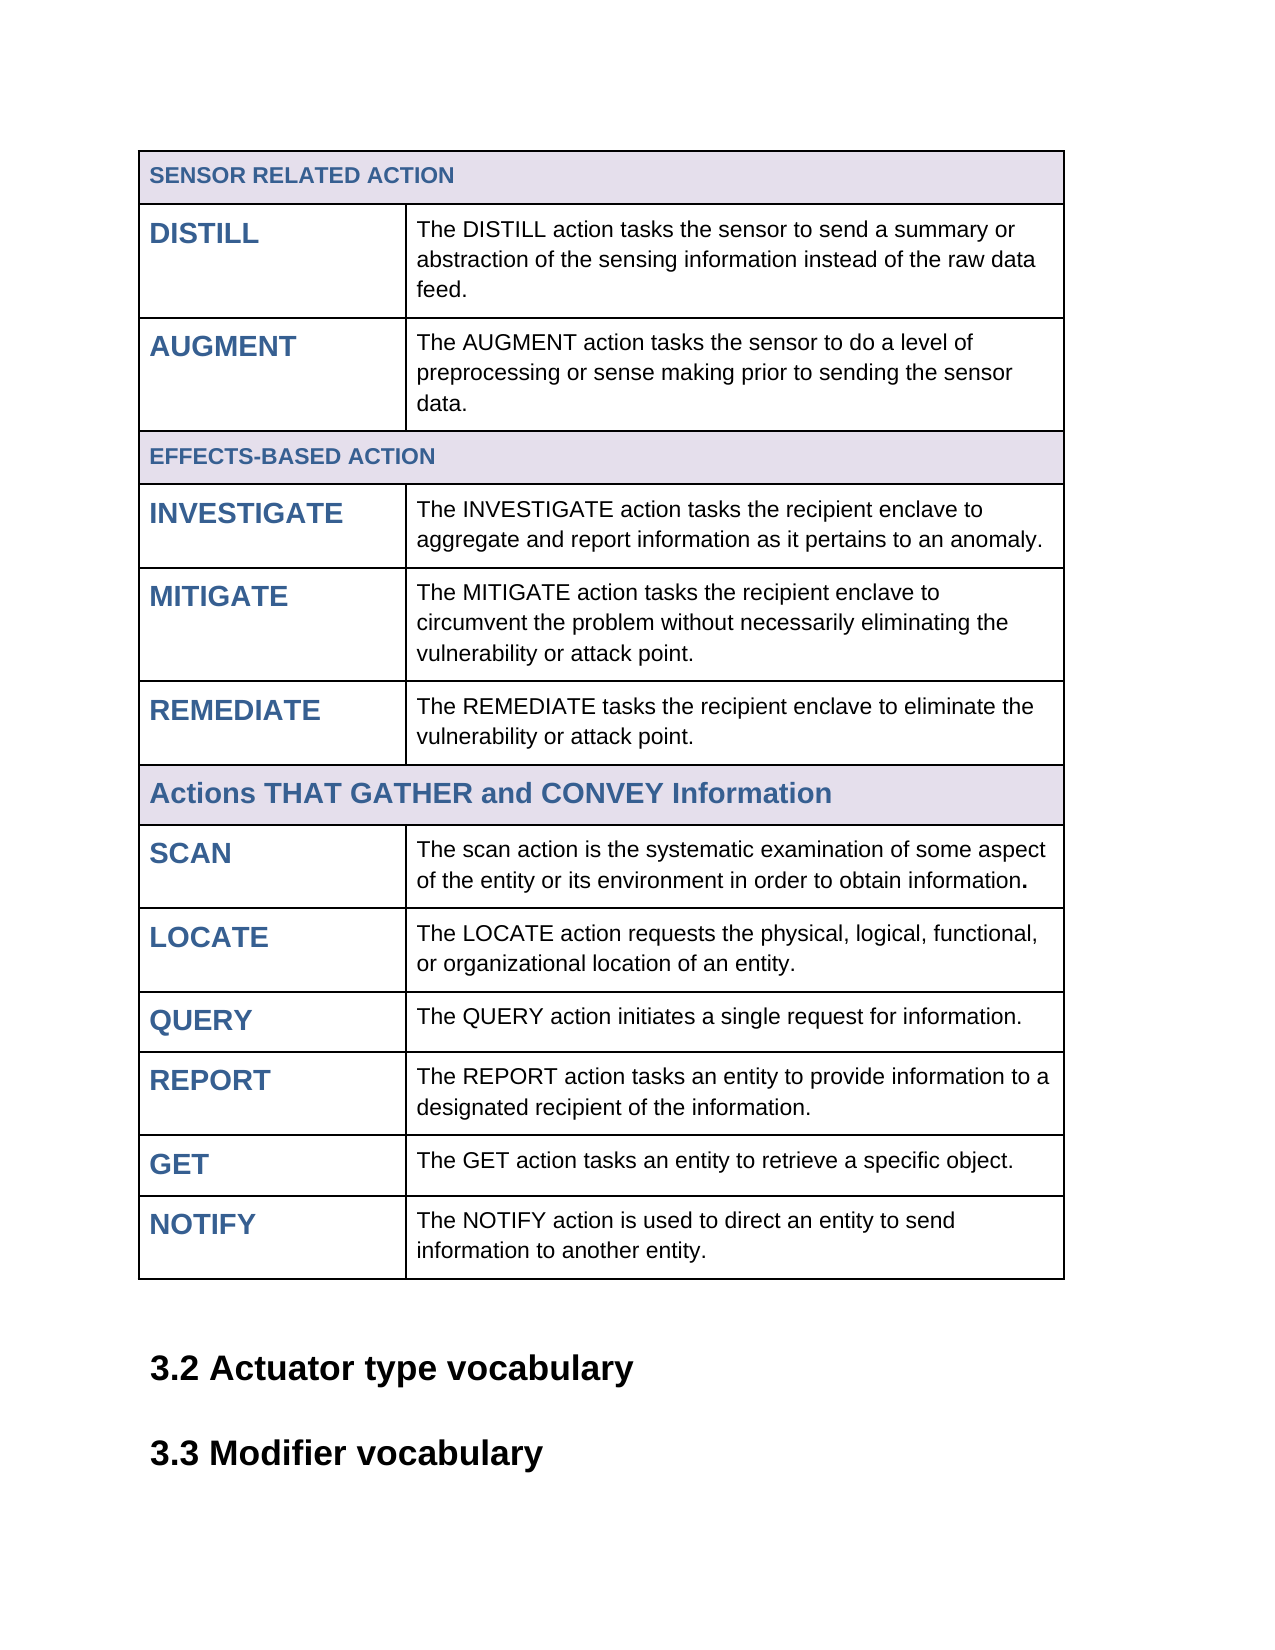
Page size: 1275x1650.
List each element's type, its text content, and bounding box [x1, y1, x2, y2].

table_cell The GET action tasks an entity to retrieve a specific object. [407, 1136, 1063, 1194]
table_cell The LOCATE action requests the physical, logical, functional, or organizational location of an entity. [407, 909, 1063, 991]
table_cell The AUGMENT action tasks the sensor to do a level of preprocessing or sense making prior to sending the sensor data. [407, 319, 1063, 430]
table_cell AUGMENT [140, 319, 405, 430]
table_cell SCAN [140, 826, 405, 907]
table_cell DISTILL [140, 205, 405, 317]
table_cell The NOTIFY action is used to direct an entity to send information to another entity. [407, 1197, 1063, 1278]
table_cell INVESTIGATE [140, 485, 405, 567]
table_cell The DISTILL action tasks the sensor to send a summary or abstraction of the sensing information instead of the raw data feed. [407, 205, 1063, 317]
table_cell REMEDIATE [140, 682, 405, 763]
table_cell Actions THAT GATHER and CONVEY Information [140, 766, 1063, 824]
table_cell The REPORT action tasks an entity to provide information to a designated recipient of the information. [407, 1053, 1063, 1134]
table_cell NOTIFY [140, 1197, 405, 1278]
table_cell The INVESTIGATE action tasks the recipient enclave to aggregate and report information as it pertains to an anomaly. [407, 485, 1063, 567]
table_cell The QUERY action initiates a single request for information. [407, 993, 1063, 1051]
table_cell SENSOR RELATED ACTION [140, 152, 1063, 203]
table_cell REPORT [140, 1053, 405, 1134]
table_cell The MITIGATE action tasks the recipient enclave to circumvent the problem without necessarily eliminating the vulnerability or attack point. [407, 569, 1063, 680]
subtitle 3.3 Modifier vocabulary [150, 1432, 1125, 1473]
subtitle 3.2 Actuator type vocabulary [150, 1348, 1125, 1388]
table_cell QUERY [140, 993, 405, 1051]
table_cell The REMEDIATE tasks the recipient enclave to eliminate the vulnerability or attack point. [407, 682, 1063, 763]
table_cell MITIGATE [140, 569, 405, 680]
table_cell LOCATE [140, 909, 405, 991]
table_cell The scan action is the systematic examination of some aspect of the entity or its environment in order to obtain information. [407, 826, 1063, 907]
table_cell EFFECTS-BASED ACTION [140, 432, 1063, 483]
table_cell GET [140, 1136, 405, 1194]
